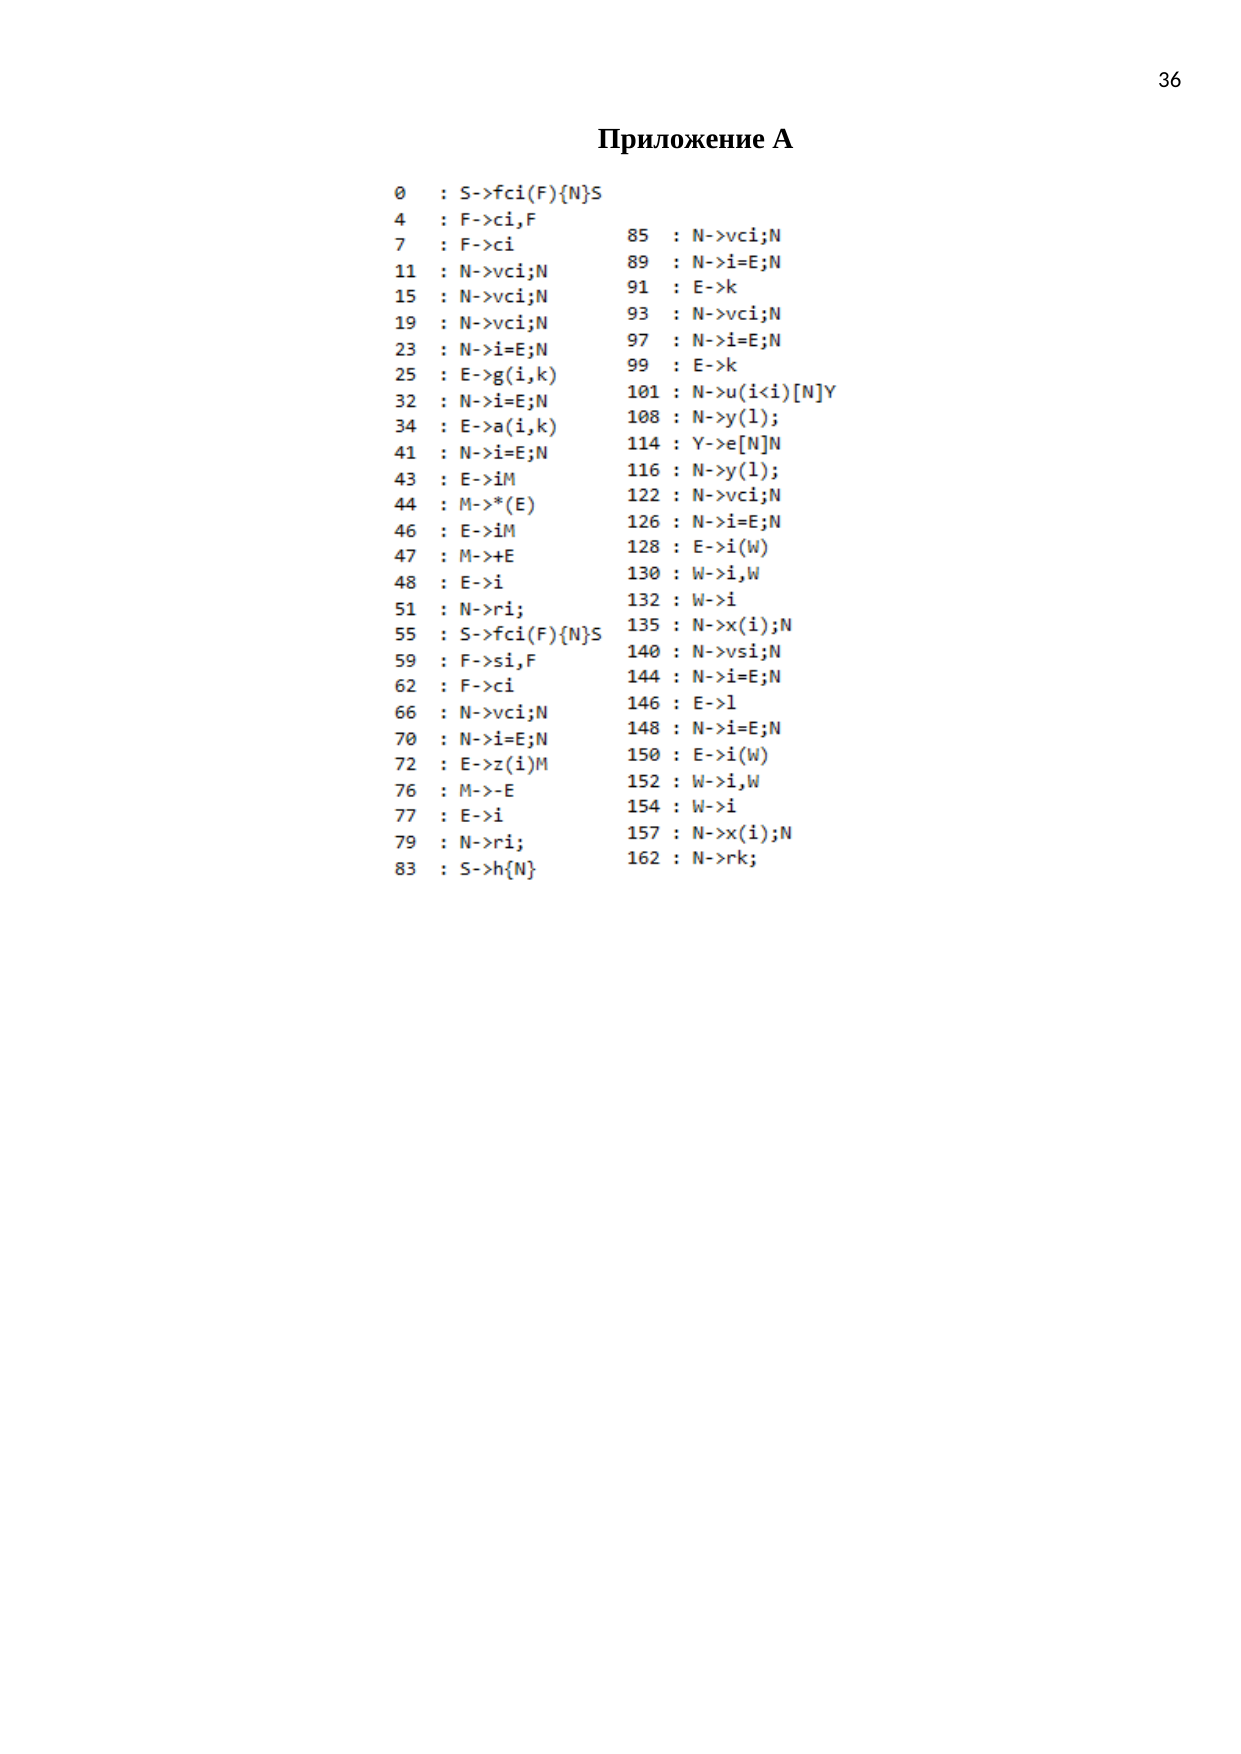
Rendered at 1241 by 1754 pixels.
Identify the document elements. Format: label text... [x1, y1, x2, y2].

subtitle Приложение А [136, 121, 1181, 154]
picture [387, 179, 841, 883]
